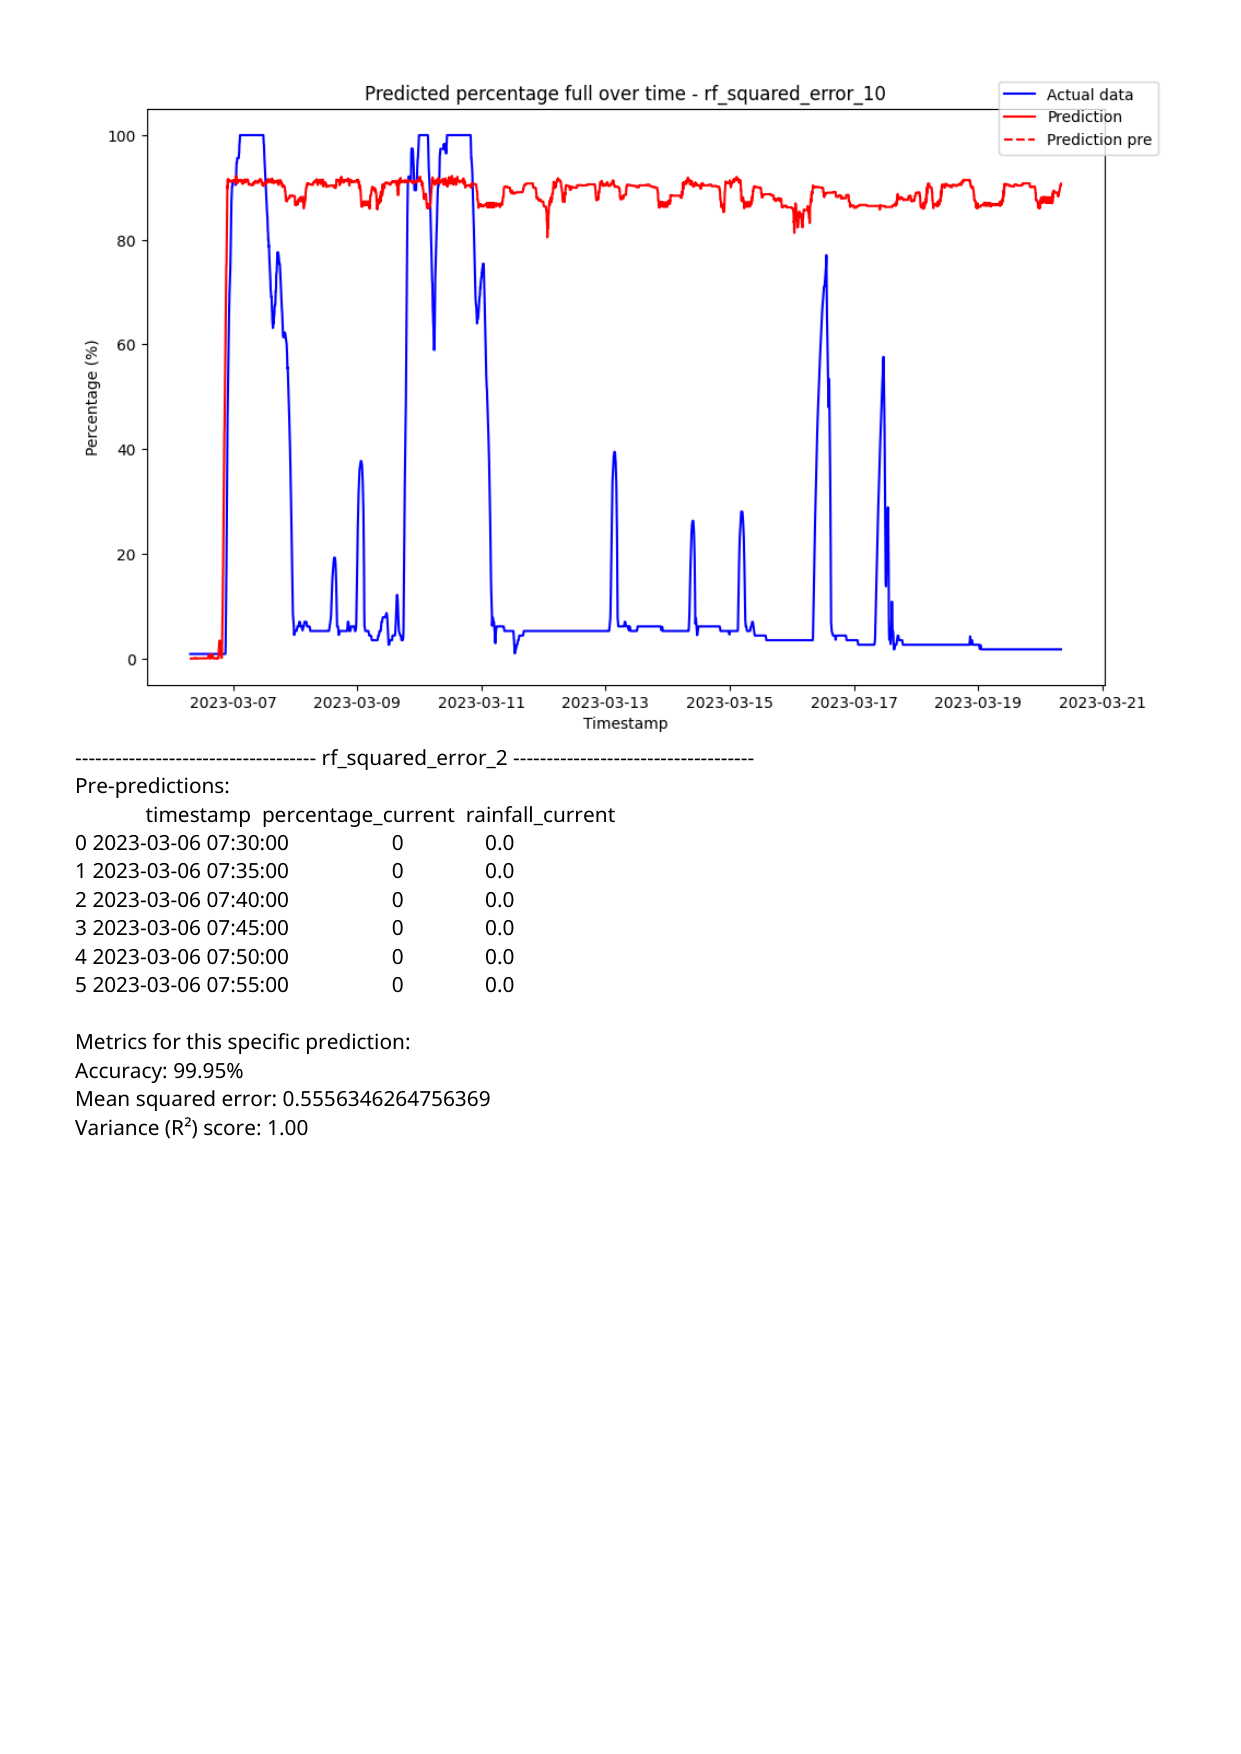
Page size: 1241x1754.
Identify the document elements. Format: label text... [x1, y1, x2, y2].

text 1 2023-03-06 07:35:00 0 0.0 [75, 857, 1165, 885]
text 0 2023-03-06 07:30:00 0 0.0 [75, 828, 1165, 857]
text Variance (R²) score: 1.00 [75, 1113, 1165, 1141]
text 3 2023-03-06 07:45:00 0 0.0 [75, 913, 1165, 942]
text ------------------------------------ rf_squared_error_2 ------------------------------------ [75, 743, 1165, 771]
text Pre-predictions: [75, 771, 1165, 800]
text 4 2023-03-06 07:50:00 0 0.0 [75, 942, 1165, 970]
text 2 2023-03-06 07:40:00 0 0.0 [75, 885, 1165, 913]
text 5 2023-03-06 07:55:00 0 0.0 [75, 970, 1165, 999]
text timestamp percentage_current rainfall_current [75, 800, 1165, 828]
text Metrics for this specific prediction: [75, 1027, 1165, 1056]
text Mean squared error: 0.5556346264756369 [75, 1084, 1165, 1113]
text Accuracy: 99.95% [75, 1056, 1165, 1084]
picture [75, 75, 1166, 743]
